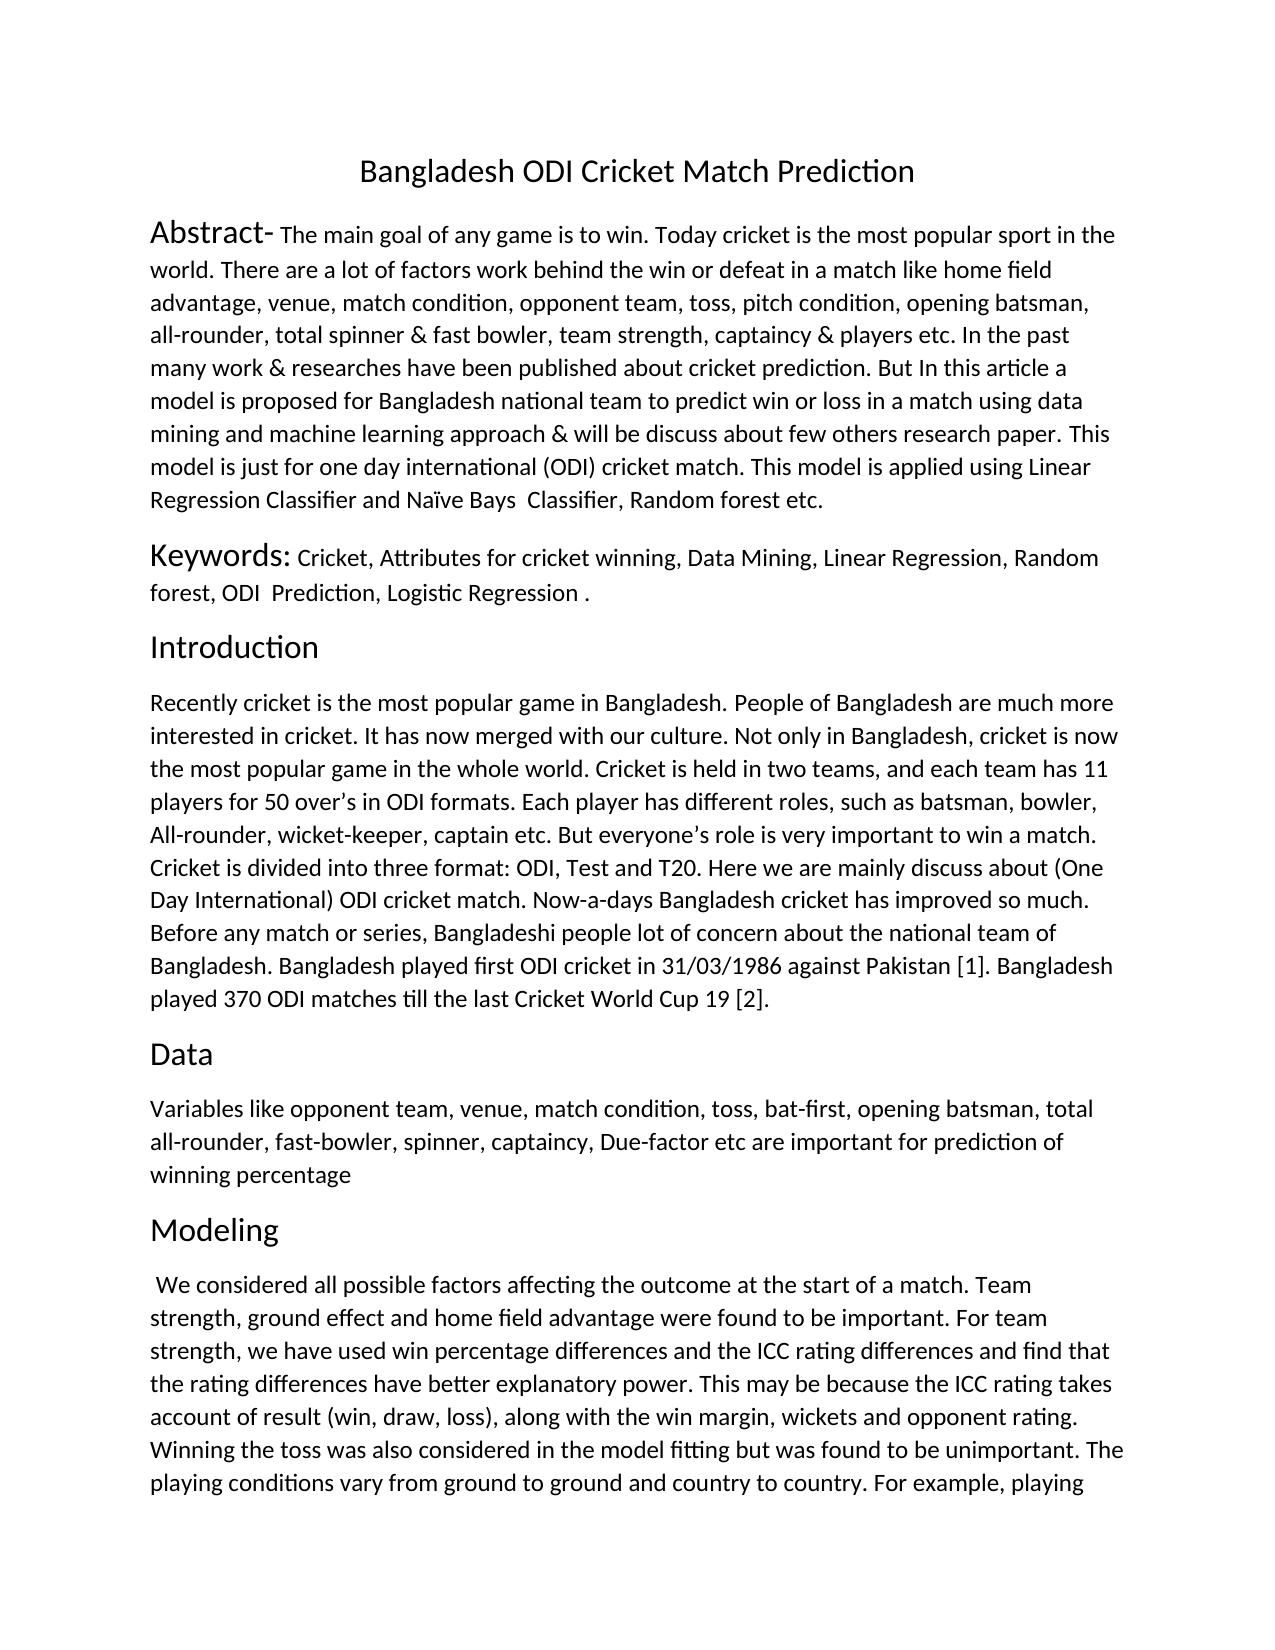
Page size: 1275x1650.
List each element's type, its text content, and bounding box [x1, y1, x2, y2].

text Variables like opponent team, venue, match condition, toss, bat-first, opening batsman, total all-rounder, fast-bowler, spinner, captaincy, Due-factor etc are important for prediction of winning percentage [150, 1093, 1125, 1190]
text Data [150, 1033, 1125, 1074]
text Introduction [150, 626, 1125, 667]
text Modeling [150, 1209, 1125, 1250]
text Bangladesh ODI Cricket Match Prediction [150, 150, 1125, 191]
text Abstract- The main goal of any game is to win. Today cricket is the most popular sport in the world. There are a lot of factors work behind the win or defeat in a match like home field advantage, venue, match condition, opponent team, toss, pitch condition, opening batsman, all-rounder, total spinner & fast bowler, team strength, captaincy & players etc. In the past many work & researches have been published about cricket prediction. But In this article a model is proposed for Bangladesh national team to predict win or loss in a match using data mining and machine learning approach & will be discuss about few others research paper. This model is just for one day international (ODI) cricket match. This model is applied using Linear Regression Classifier and Naïve Bays Classifier, Random forest etc. [150, 211, 1125, 515]
text Recently cricket is the most popular game in Bangladesh. People of Bangladesh are much more interested in cricket. It has now merged with our culture. Not only in Bangladesh, cricket is now the most popular game in the whole world. Cricket is held in two teams, and each team has 11 players for 50 over’s in ODI formats. Each player has different roles, such as batsman, bowler, All-rounder, wicket-keeper, captain etc. But everyone’s role is very important to win a match. Cricket is divided into three format: ODI, Test and T20. Here we are mainly discuss about (One Day International) ODI cricket match. Now-a-days Bangladesh cricket has improved so much. Before any match or series, Bangladeshi people lot of concern about the national team of Bangladesh. Bangladesh played first ODI cricket in 31/03/1986 against Pakistan [1]. Bangladesh played 370 ODI matches till the last Cricket World Cup 19 [2]. [150, 687, 1125, 1014]
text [150, 1269, 1125, 1498]
text Keywords: Cricket, Attributes for cricket winning, Data Mining, Linear Regression, Random forest, ODI Prediction, Logistic Regression . [150, 534, 1125, 607]
